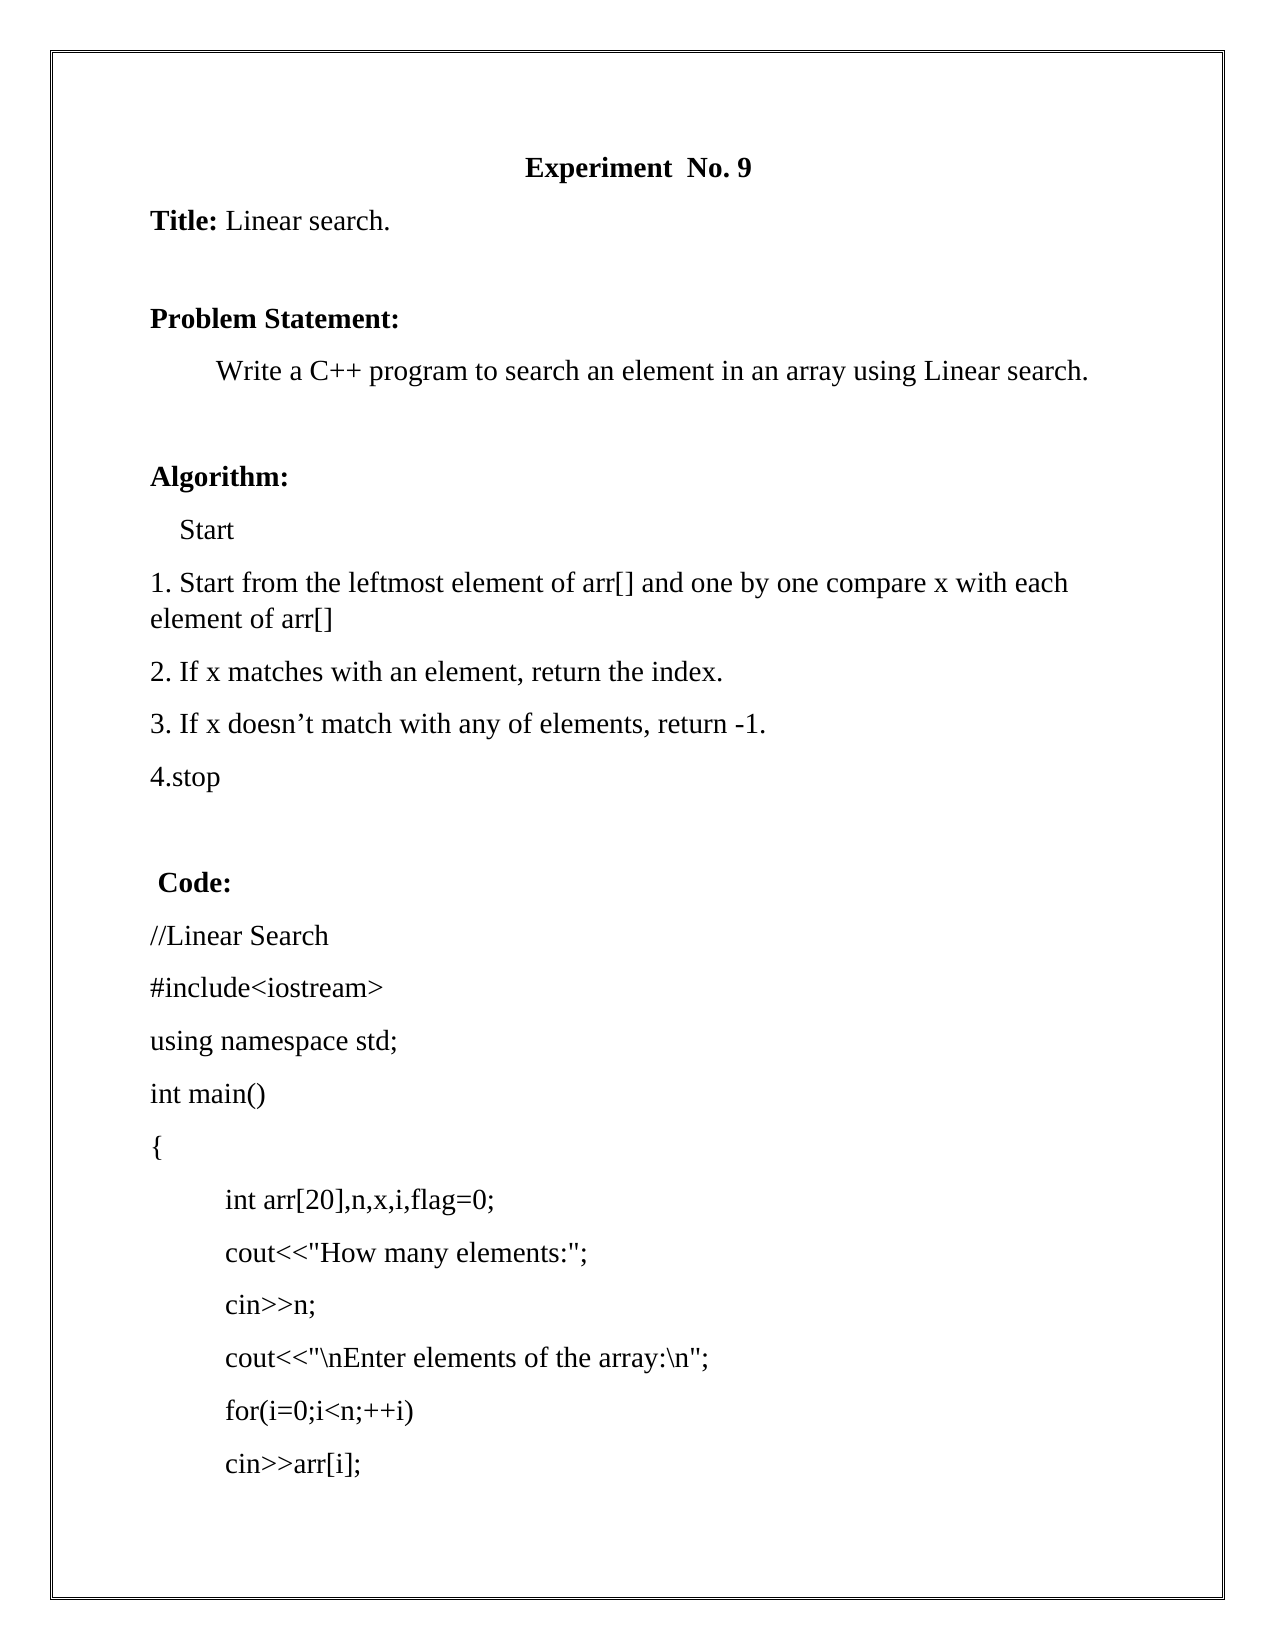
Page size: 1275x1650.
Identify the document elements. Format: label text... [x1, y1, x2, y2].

text cout<<"\nEnter elements of the array:\n"; [150, 1340, 1125, 1374]
text Problem Statement: [150, 301, 1125, 334]
text Code: [150, 865, 1125, 898]
text for(i=0;i<n;++i) [150, 1393, 1125, 1427]
text Start [150, 512, 1125, 546]
text Title: Linear search. [150, 203, 1125, 236]
text int arr[20],n,x,i,flag=0; [150, 1182, 1125, 1215]
text { [150, 1129, 1125, 1163]
text cout<<"How many elements:"; [150, 1235, 1125, 1268]
text int main() [150, 1076, 1125, 1110]
text 2. If x matches with an element, return the index. [150, 654, 1125, 687]
text 4.stop [150, 759, 1125, 793]
text 1. Start from the leftmost element of arr[] and one by one compare x with each element of arr[] [150, 565, 1125, 634]
text Write a C++ program to search an element in an array using Linear search. [150, 353, 1125, 387]
text using namespace std; [150, 1023, 1125, 1057]
text 3. If x doesn’t match with any of elements, return -1. [150, 707, 1125, 740]
text Algorithm: [150, 459, 1125, 493]
text cin>>n; [150, 1287, 1125, 1321]
text #include<iostream> [150, 971, 1125, 1004]
text cin>>arr[i]; [150, 1446, 1125, 1479]
text //Linear Search [150, 918, 1125, 951]
text Experiment No. 9 [450, 150, 1125, 183]
